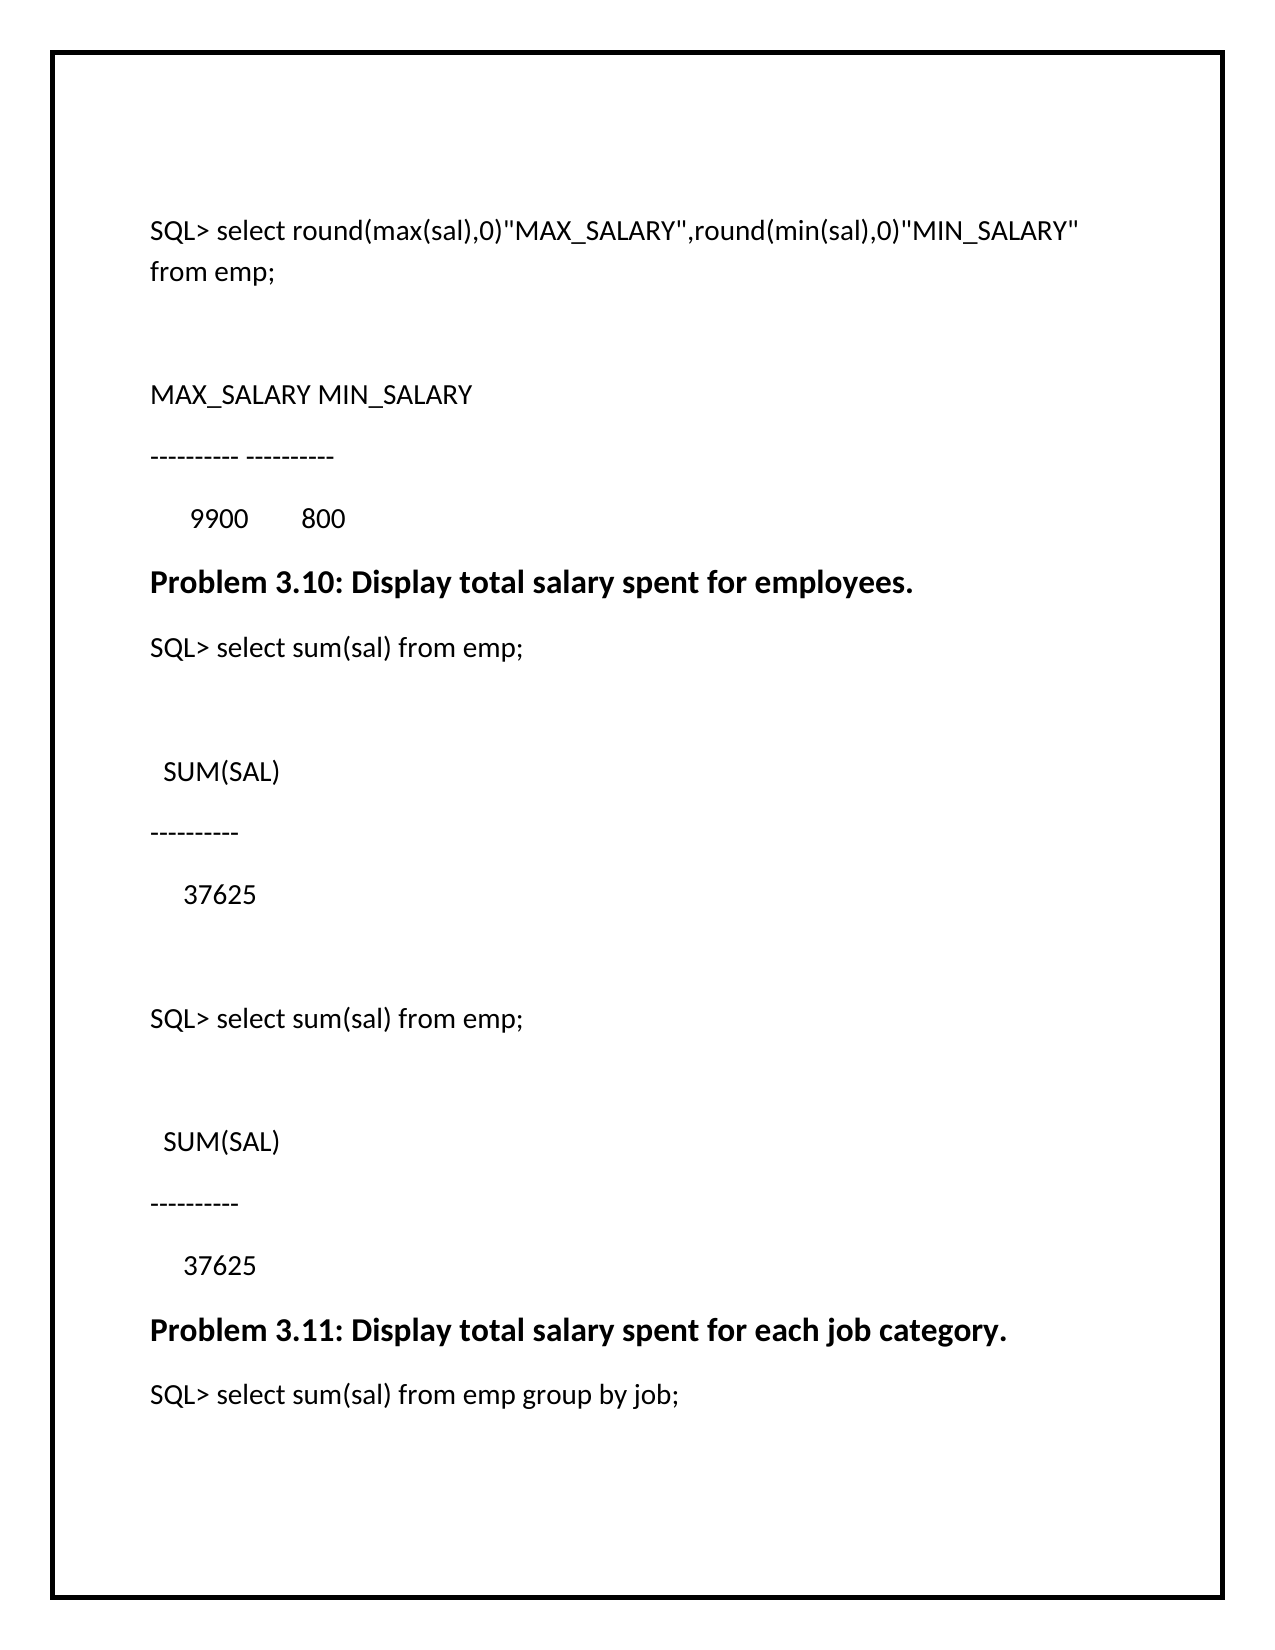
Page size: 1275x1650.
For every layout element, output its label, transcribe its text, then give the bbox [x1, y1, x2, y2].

text ---------- ---------- [150, 438, 1125, 474]
text ---------- [150, 1185, 1125, 1221]
text SQL> select sum(sal) from emp; [150, 1000, 1125, 1035]
text SQL> select sum(sal) from emp; [150, 629, 1125, 665]
text ---------- [150, 814, 1125, 850]
text SQL> select round(max(sal),0)"MAX_SALARY",round(min(sal),0)"MIN_SALARY" from emp; [150, 212, 1125, 288]
text 37625 [150, 1247, 1125, 1282]
text 37625 [150, 876, 1125, 912]
text Problem 3.10: Display total salary spent for employees. [150, 562, 1125, 602]
text Problem 3.11: Display total salary spent for each job category. [150, 1309, 1125, 1349]
text MAX_SALARY MIN_SALARY [150, 376, 1125, 412]
text SUM(SAL) [150, 753, 1125, 788]
text SUM(SAL) [150, 1123, 1125, 1159]
text 9900 800 [150, 500, 1125, 535]
text SQL> select sum(sal) from emp group by job; [150, 1376, 1125, 1412]
